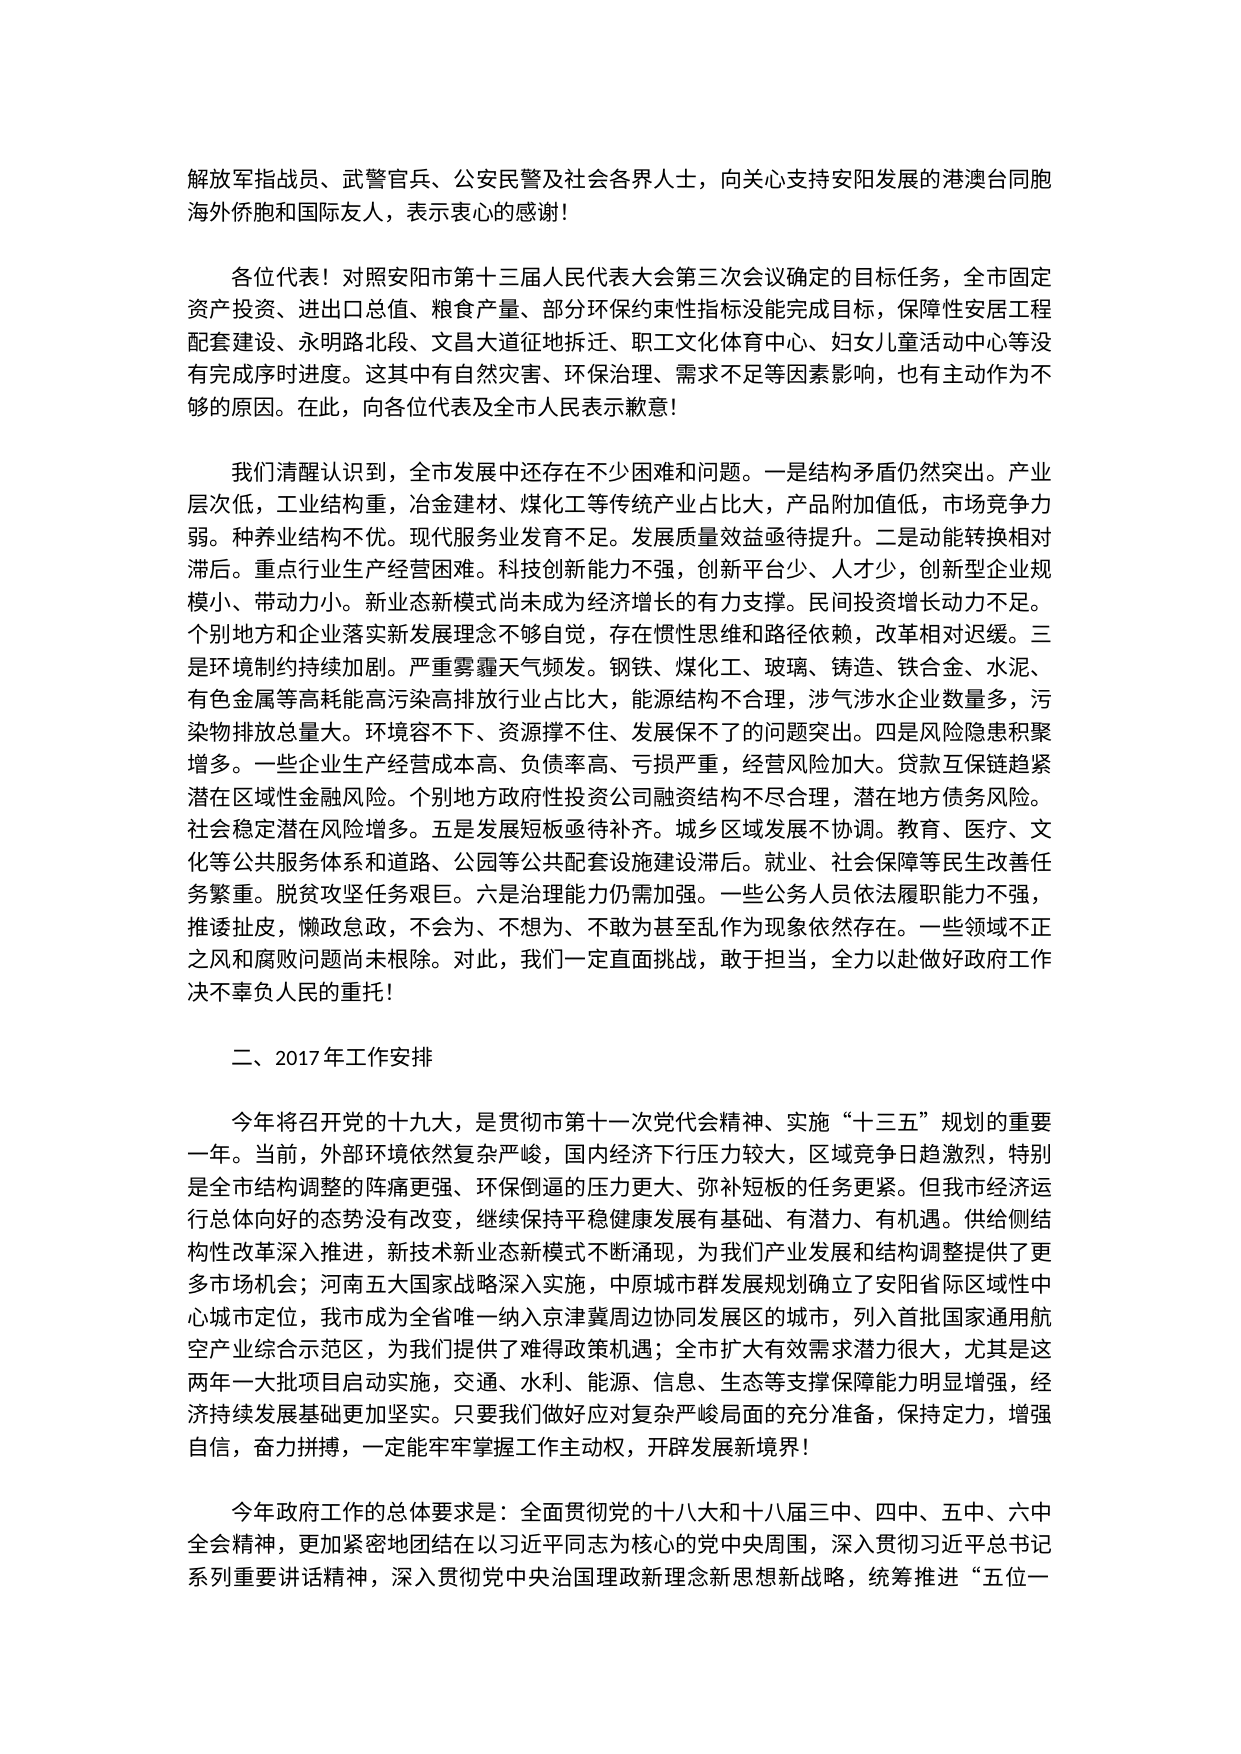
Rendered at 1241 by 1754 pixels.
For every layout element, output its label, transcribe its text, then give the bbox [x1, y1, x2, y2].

text 二、2017年工作安排 [187, 1039, 1053, 1072]
text 今年将召开党的十九大，是贯彻市第十一次党代会精神、实施“十三五”规划的重要一年。当前，外部环境依然复杂严峻，国内经济下行压力较大，区域竞争日趋激烈，特别是全市结构调整的阵痛更强、环保倒逼的压力更大、弥补短板的任务更紧。但我市经济运行总体向好的态势没有改变，继续保持平稳健康发展有基础、有潜力、有机遇。供给侧结构性改革深入推进，新技术新业态新模式不断涌现，为我们产业发展和结构调整提供了更多市场机会；河南五大国家战略深入实施，中原城市群发展规划确立了安阳省际区域性中心城市定位，我市成为全省唯一纳入京津冀周边协同发展区的城市，列入首批国家通用航空产业综合示范区，为我们提供了难得政策机遇；全市扩大有效需求潜力很大，尤其是这两年一大批项目启动实施，交通、水利、能源、信息、生态等支撑保障能力明显增强，经济持续发展基础更加坚实。只要我们做好应对复杂严峻局面的充分准备，保持定力，增强自信，奋力拼搏，一定能牢牢掌握工作主动权，开辟发展新境界！ [187, 1104, 1053, 1462]
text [187, 162, 1053, 227]
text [187, 1494, 1053, 1592]
text 我们清醒认识到，全市发展中还存在不少困难和问题。一是结构矛盾仍然突出。产业层次低，工业结构重，冶金建材、煤化工等传统产业占比大，产品附加值低，市场竞争力弱。种养业结构不优。现代服务业发育不足。发展质量效益亟待提升。二是动能转换相对滞后。重点行业生产经营困难。科技创新能力不强，创新平台少、人才少，创新型企业规模小、带动力小。新业态新模式尚未成为经济增长的有力支撑。民间投资增长动力不足。个别地方和企业落实新发展理念不够自觉，存在惯性思维和路径依赖，改革相对迟缓。三是环境制约持续加剧。严重雾霾天气频发。钢铁、煤化工、玻璃、铸造、铁合金、水泥、有色金属等高耗能高污染高排放行业占比大，能源结构不合理，涉气涉水企业数量多，污染物排放总量大。环境容不下、资源撑不住、发展保不了的问题突出。四是风险隐患积聚增多。一些企业生产经营成本高、负债率高、亏损严重，经营风险加大。贷款互保链趋紧，潜在区域性金融风险。个别地方政府性投资公司融资结构不尽合理，潜在地方债务风险。社会稳定潜在风险增多。五是发展短板亟待补齐。城乡区域发展不协调。教育、医疗、文化等公共服务体系和道路、公园等公共配套设施建设滞后。就业、社会保障等民生改善任务繁重。脱贫攻坚任务艰巨。六是治理能力仍需加强。一些公务人员依法履职能力不强，推诿扯皮，懒政怠政，不会为、不想为、不敢为甚至乱作为现象依然存在。一些领域不正之风和腐败问题尚未根除。对此，我们一定直面挑战，敢于担当，全力以赴做好政府工作，决不辜负人民的重托！ [187, 454, 1053, 1007]
text 各位代表！对照安阳市第十三届人民代表大会第三次会议确定的目标任务，全市固定资产投资、进出口总值、粮食产量、部分环保约束性指标没能完成目标，保障性安居工程配套建设、永明路北段、文昌大道征地拆迁、职工文化体育中心、妇女儿童活动中心等没有完成序时进度。这其中有自然灾害、环保治理、需求不足等因素影响，也有主动作为不够的原因。在此，向各位代表及全市人民表示歉意！ [187, 259, 1053, 422]
